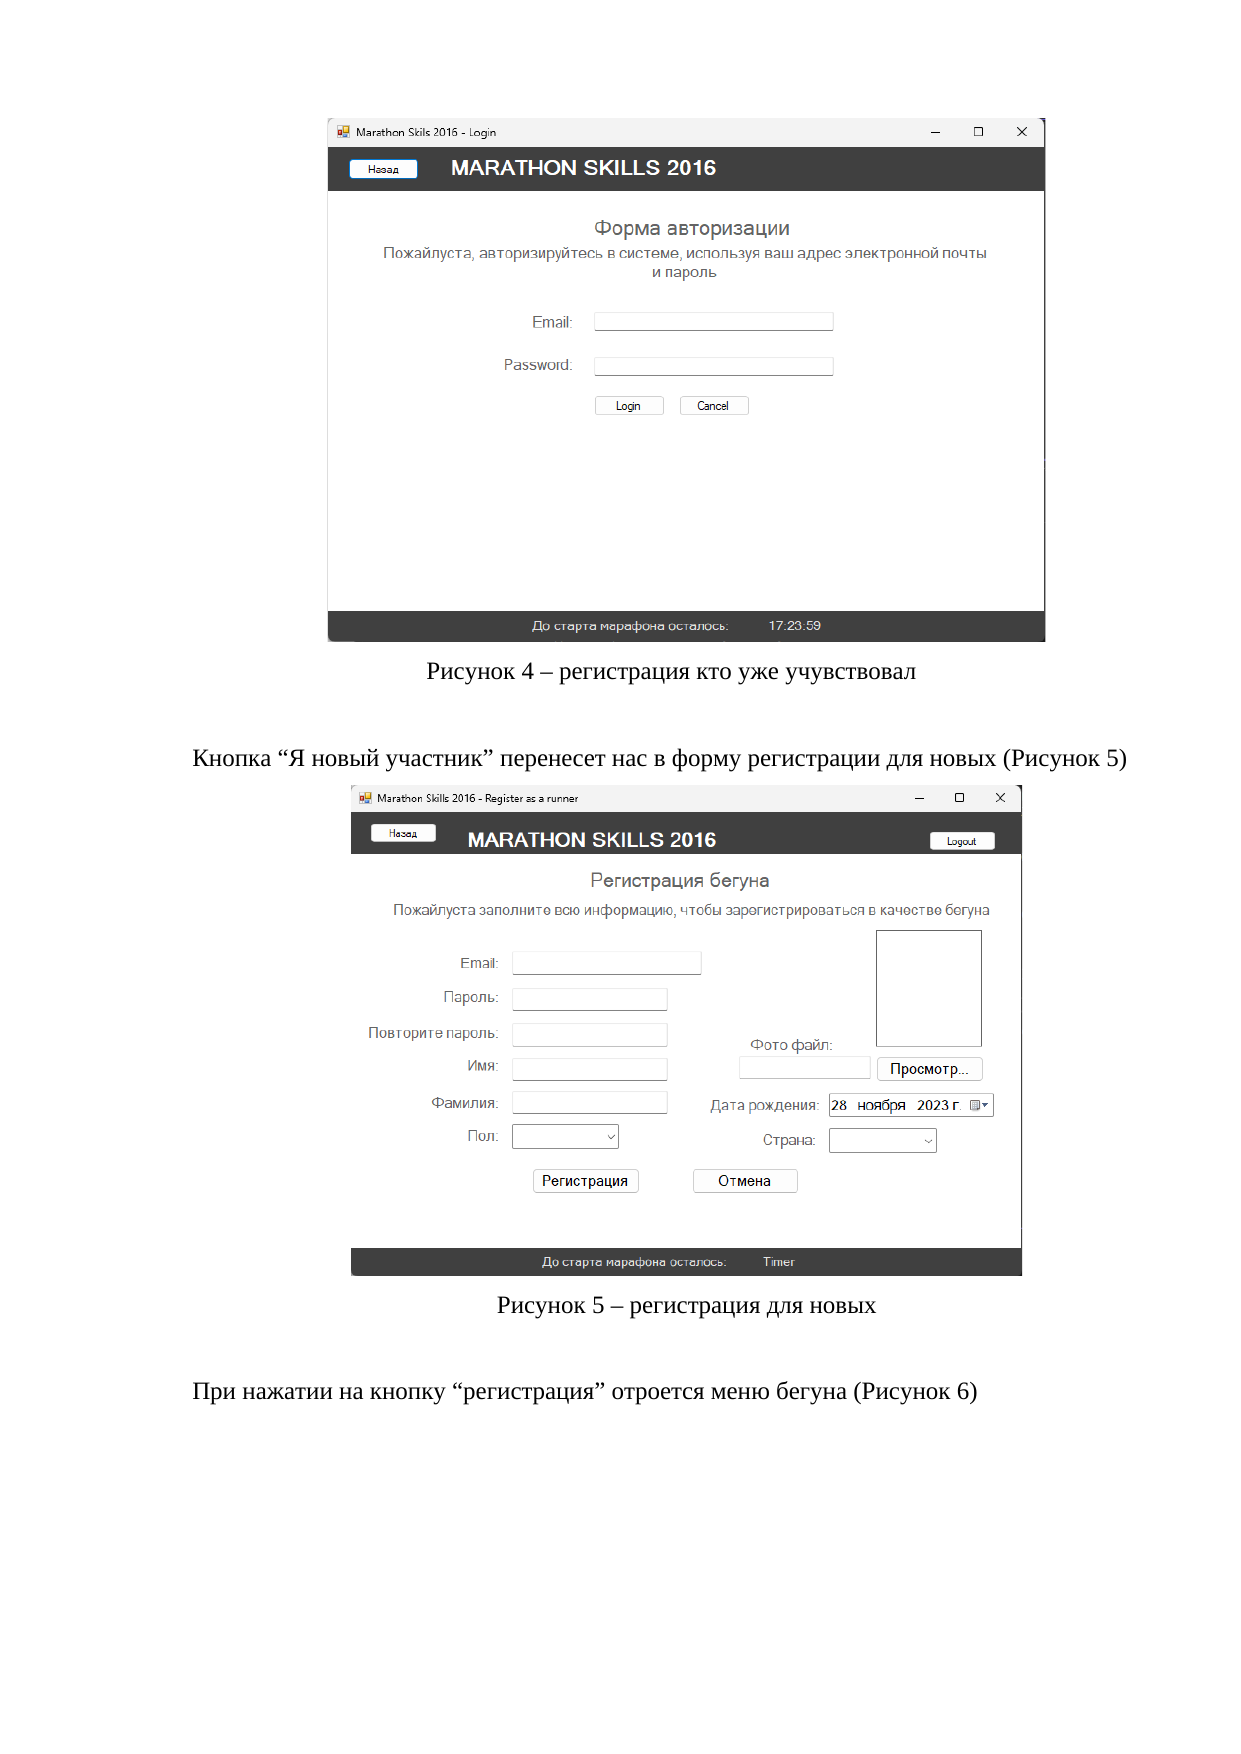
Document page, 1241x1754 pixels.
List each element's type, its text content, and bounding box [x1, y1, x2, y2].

text Рисунок 4 – регистрация кто уже учувствовал [161, 656, 1181, 685]
text Кнопка “Я новый участник” перенесет нас в форму регистрации для новых (Рисунок 5) [118, 743, 1181, 771]
picture [327, 118, 1046, 642]
picture [351, 785, 1023, 1276]
text Рисунок 5 – регистрация для новых [118, 1290, 1181, 1318]
text При нажатии на кнопку “регистрация” отроется меню бегуна (Рисунок 6) [118, 1376, 1181, 1405]
